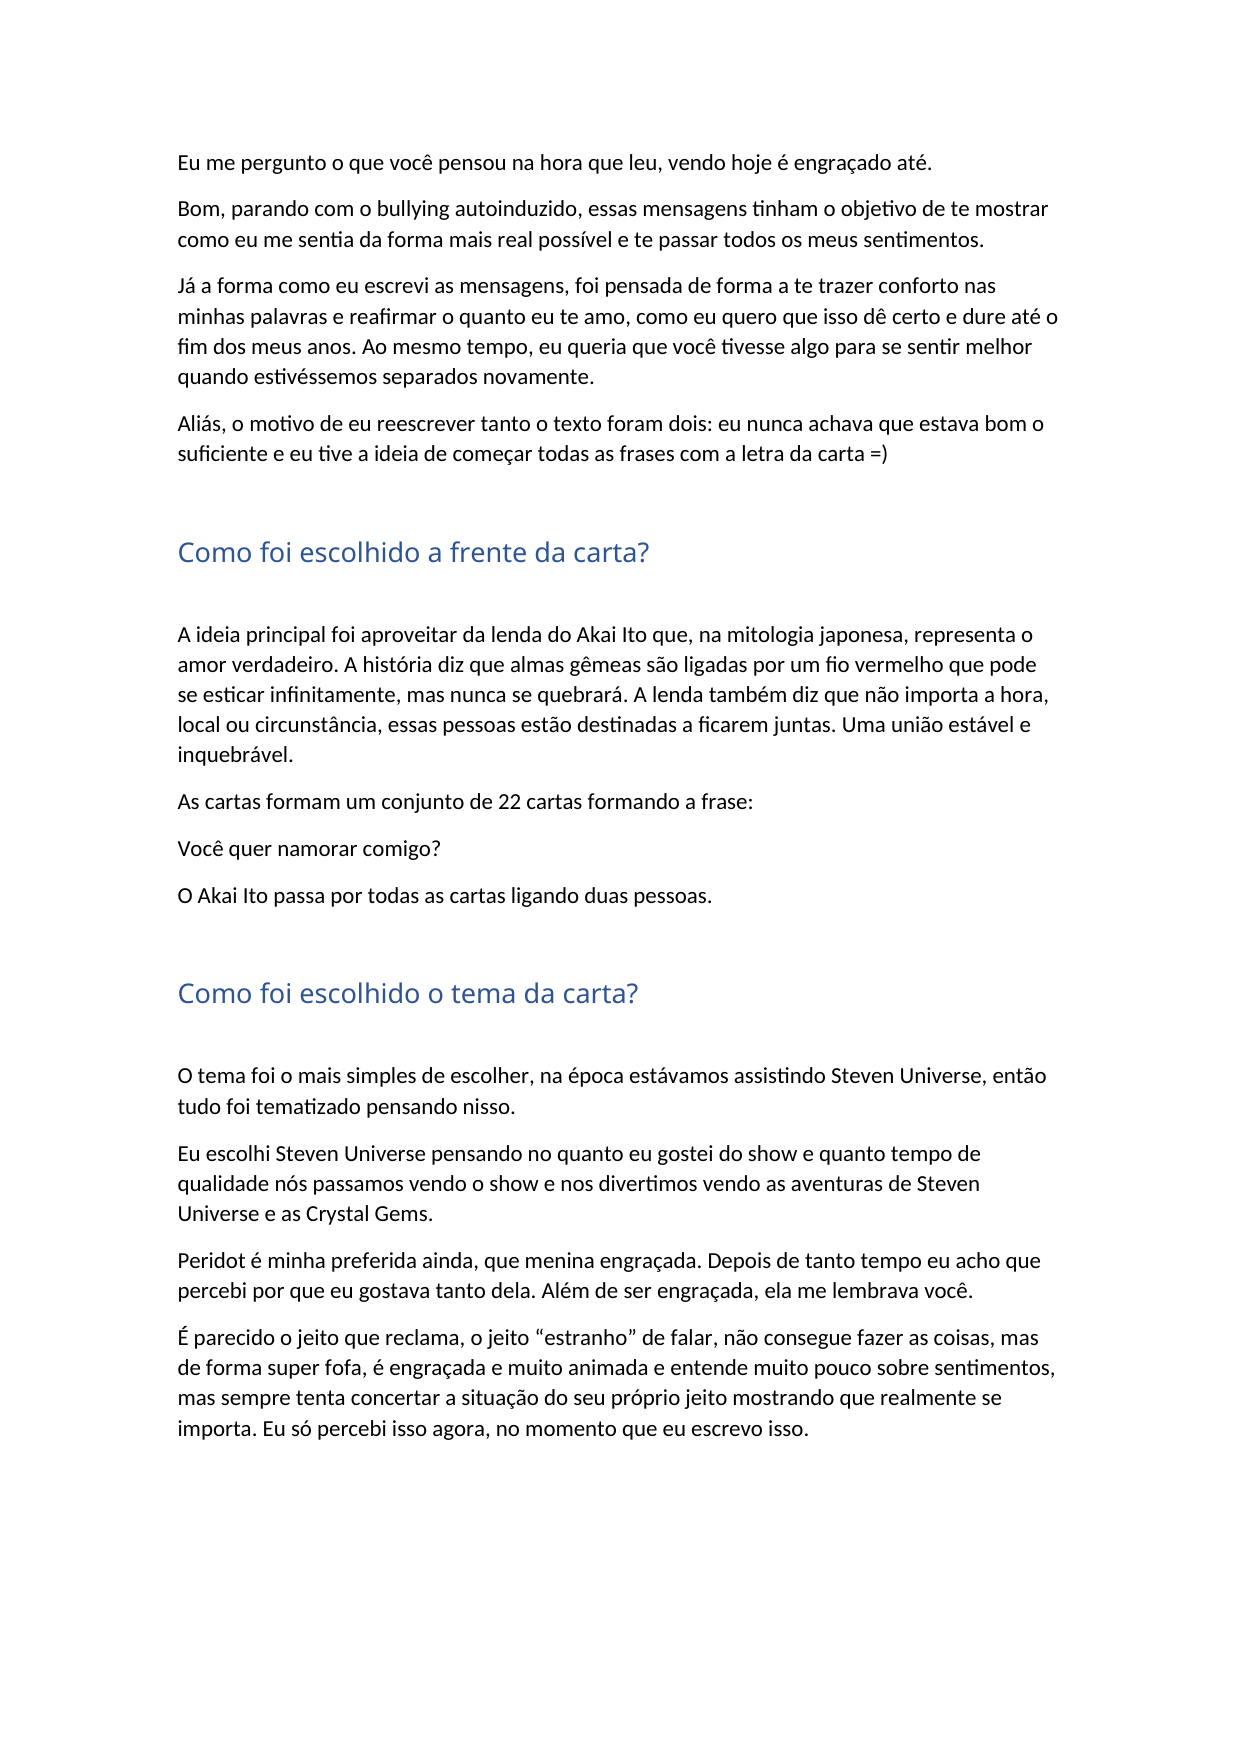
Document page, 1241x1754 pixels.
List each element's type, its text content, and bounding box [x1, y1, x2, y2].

text Eu me pergunto o que você pensou na hora que leu, vendo hoje é engraçado até. [177, 148, 1063, 176]
subtitle Como foi escolhido o tema da carta? [177, 975, 1063, 1012]
text Peridot é minha preferida ainda, que menina engraçada. Depois de tanto tempo eu acho que percebi por que eu gostava tanto dela. Além de ser engraçada, ela me lembrava você. [177, 1246, 1063, 1304]
text A ideia principal foi aproveitar da lenda do Akai Ito que, na mitologia japonesa, representa o amor verdadeiro. A história diz que almas gêmeas são ligadas por um fio vermelho que pode se esticar infinitamente, mas nunca se quebrará. A lenda também diz que não importa a hora, local ou circunstância, essas pessoas estão destinadas a ficarem juntas. Uma união estável e inquebrável. [177, 620, 1063, 768]
text O tema foi o mais simples de escolher, na época estávamos assistindo Steven Universe, então tudo foi tematizado pensando nisso. [177, 1062, 1063, 1120]
text Eu escolhi Steven Universe pensando no quanto eu gostei do show e quanto tempo de qualidade nós passamos vendo o show e nos divertimos vendo as aventuras de Steven Universe e as Crystal Gems. [177, 1139, 1063, 1227]
text Aliás, o motivo de eu reescrever tanto o texto foram dois: eu nunca achava que estava bom o suficiente e eu tive a ideia de começar todas as frases com a letra da carta =) [177, 409, 1063, 467]
text É parecido o jeito que reclama, o jeito “estranho” de falar, não consegue fazer as coisas, mas de forma super fofa, é engraçada e muito animada e entende muito pouco sobre sentimentos, mas sempre tenta concertar a situação do seu próprio jeito mostrando que realmente se importa. Eu só percebi isso agora, no momento que eu escrevo isso. [177, 1323, 1063, 1442]
text Você quer namorar comigo? [177, 834, 1063, 862]
subtitle Como foi escolhido a frente da carta? [177, 533, 1063, 570]
text Já a forma como eu escrevi as mensagens, foi pensada de forma a te trazer conforto nas minhas palavras e reafirmar o quanto eu te amo, como eu quero que isso dê certo e dure até o fim dos meus anos. Ao mesmo tempo, eu queria que você tivesse algo para se sentir melhor quando estivéssemos separados novamente. [177, 272, 1063, 390]
text O Akai Ito passa por todas as cartas ligando duas pessoas. [177, 881, 1063, 909]
text Bom, parando com o bullying autoinduzido, essas mensagens tinham o objetivo de te mostrar como eu me sentia da forma mais real possível e te passar todos os meus sentimentos. [177, 194, 1063, 253]
text As cartas formam um conjunto de 22 cartas formando a frase: [177, 787, 1063, 815]
